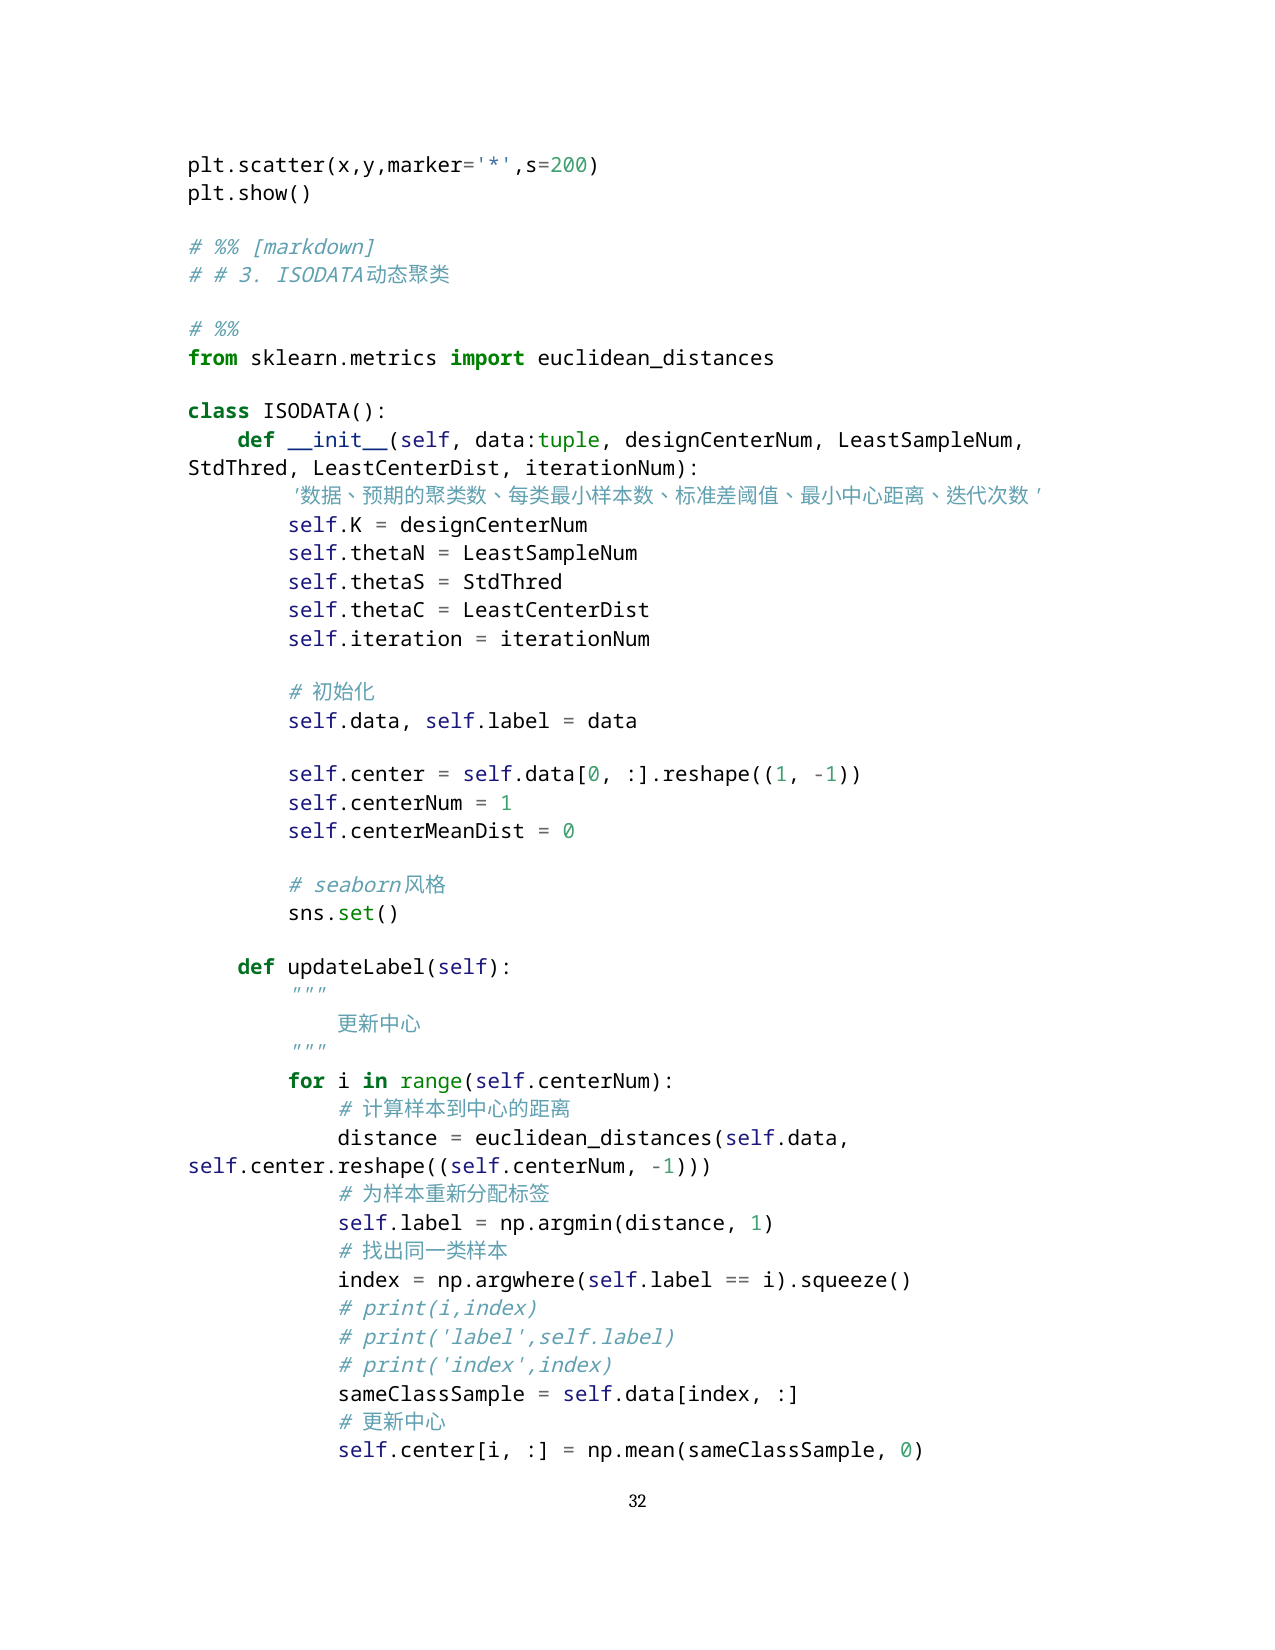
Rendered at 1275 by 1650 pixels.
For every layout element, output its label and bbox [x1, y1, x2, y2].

text [187, 150, 1087, 1464]
